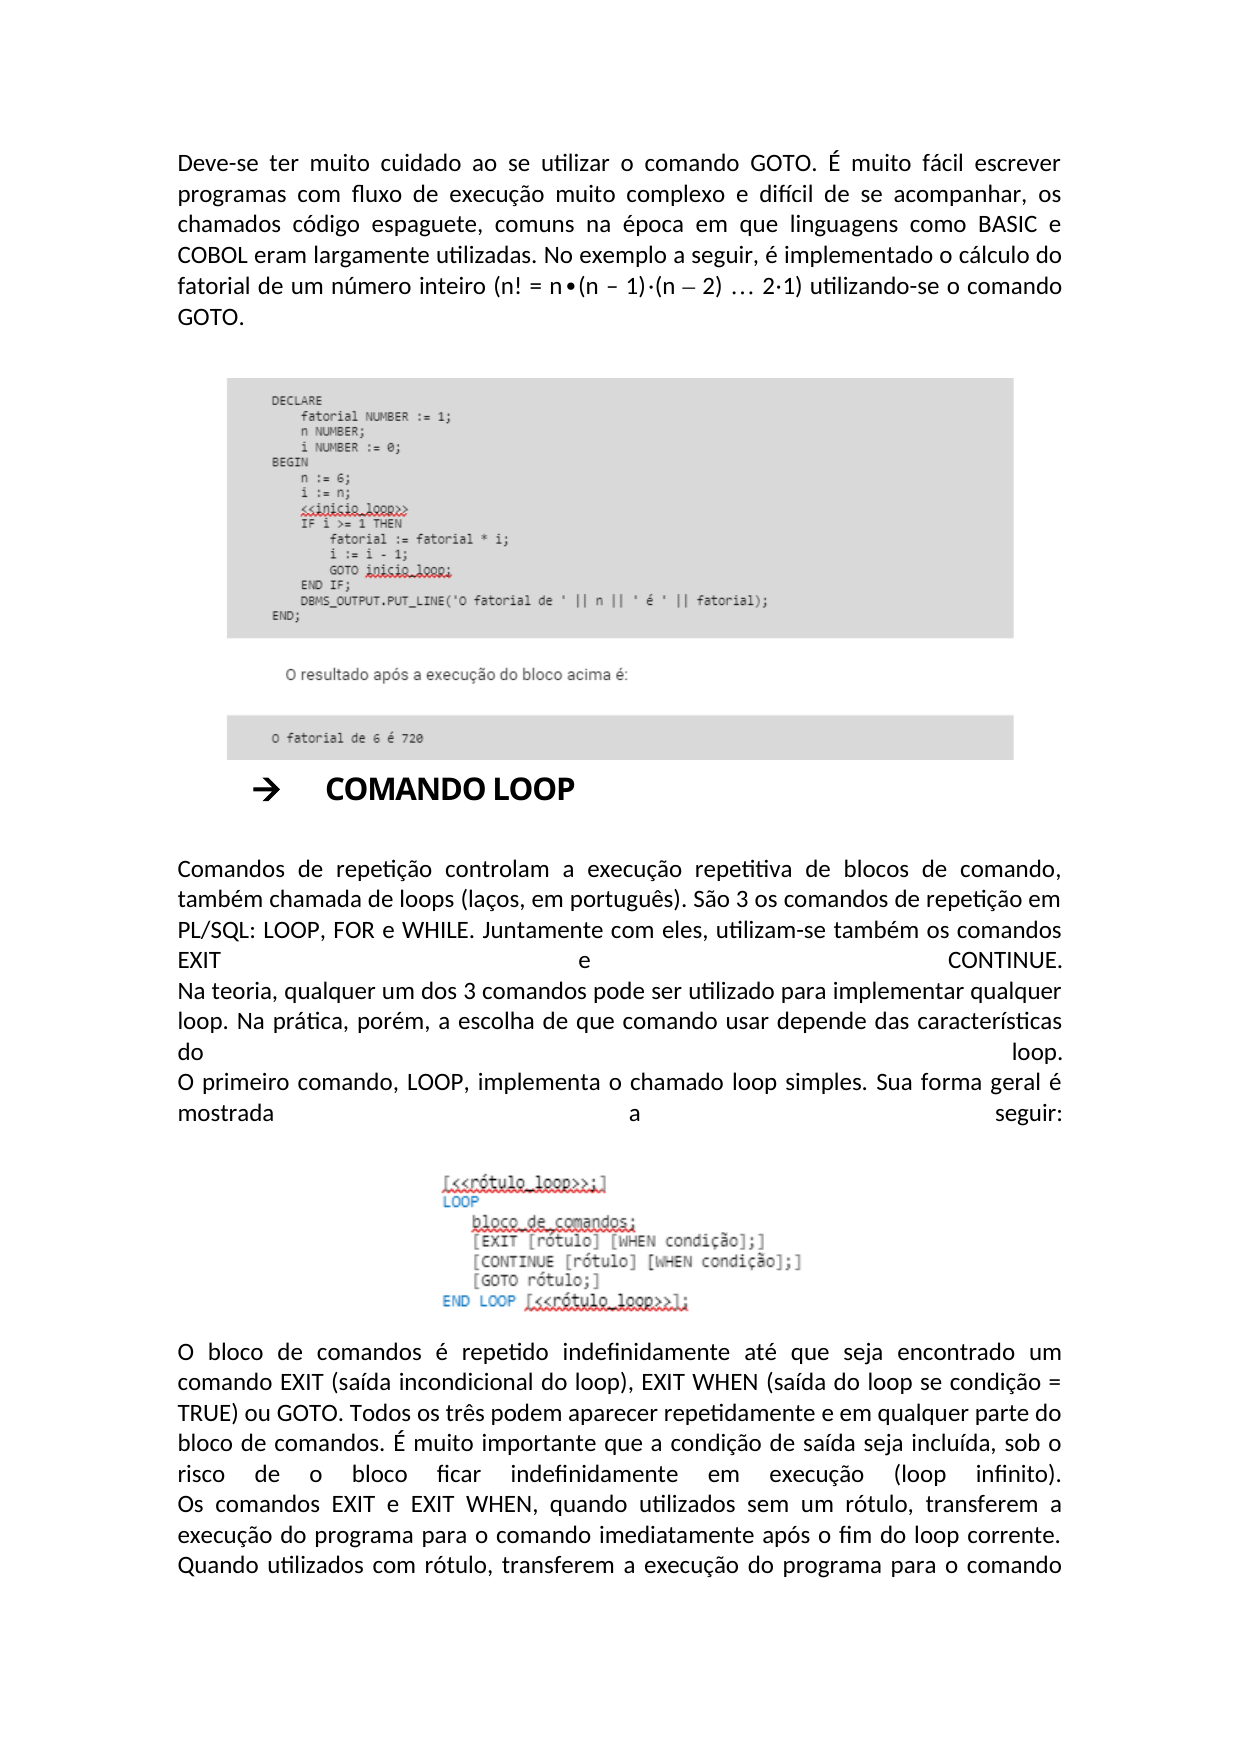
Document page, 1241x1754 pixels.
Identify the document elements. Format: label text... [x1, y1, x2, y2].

text COMANDO LOOP [177, 760, 1063, 810]
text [177, 1336, 1063, 1580]
picture [226, 378, 1014, 760]
text Deve-se ter muito cuidado ao se utilizar o comando GOTO. É muito fácil escrever programas com fluxo de execução muito complexo e difícil de se acompanhar, os chamados código espaguete, comuns na época em que linguagens como BASIC e COBOL eram largamente utilizadas. No exemplo a seguir, é implementado o cálculo do fatorial de um número inteiro (n! = n∙(n – 1)⋅(n – 2) … 2⋅1) utilizando-se o comando GOTO. [177, 148, 1063, 362]
text Comandos de repetição controlam a execução repetitiva de blocos de comando, também chamada de loops (laços, em português). São 3 os comandos de repetição em PL/SQL: LOOP, FOR e WHILE. Juntamente com eles, utilizam-se também os comandos EXIT e CONTINUE. Na teoria, qualquer um dos 3 comandos pode ser utilizado para implementar qualquer loop. Na prática, porém, a escolha de que comando usar depende das características do loop. O primeiro comando, LOOP, implementa o chamado loop simples. Sua forma geral é mostrada a seguir: [177, 822, 1063, 1158]
picture [426, 1157, 814, 1324]
